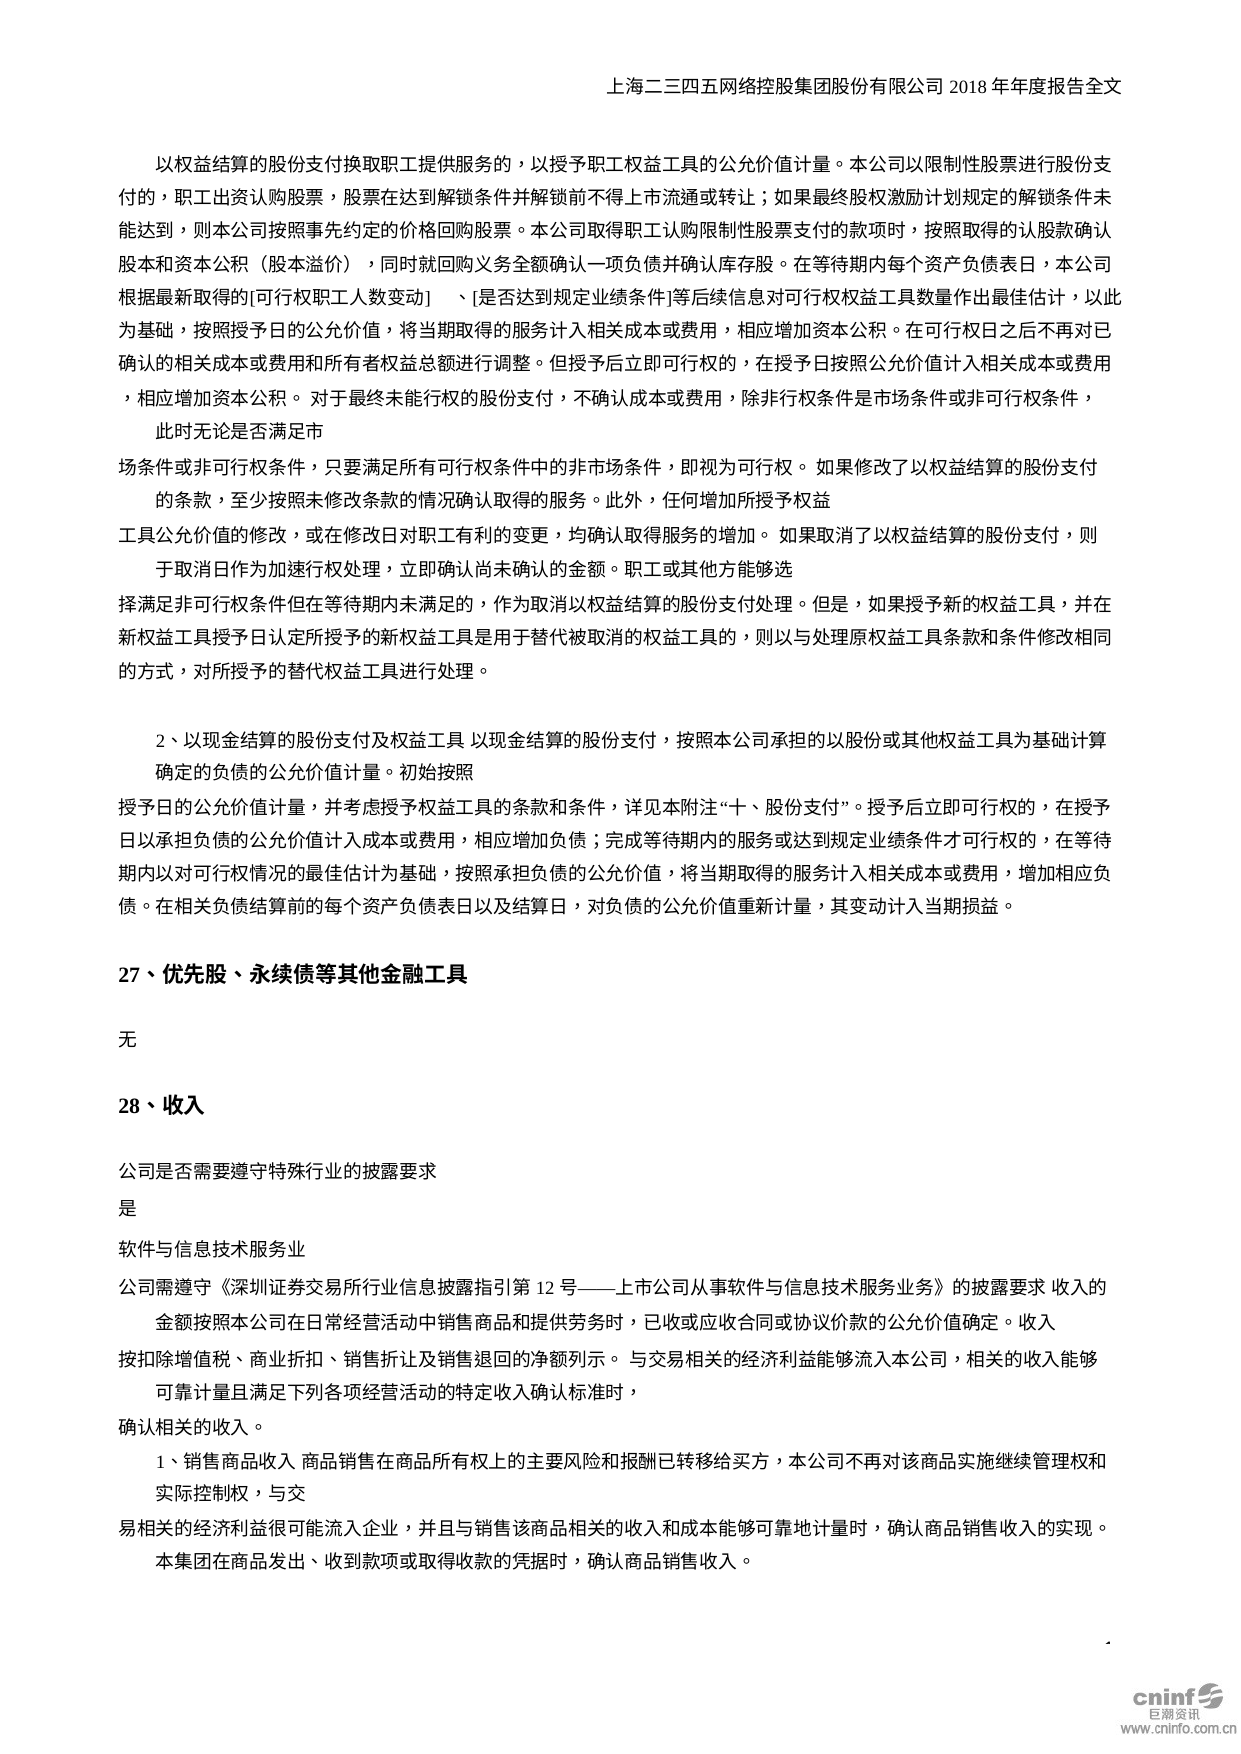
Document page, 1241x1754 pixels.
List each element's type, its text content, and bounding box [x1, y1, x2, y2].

text 择满足非可行权条件但在等待期内未满足的，作为取消以权益结算的股份支付处理。但是，如果授予新的权益工具，并在 新权益工具授予日认定所授予的新权益工具是用于替代被取消的权益工具的，则以与处理原权益工具条款和条件修改相同 的方式，对所授予的替代权益工具进行处理。 [118, 591, 1112, 683]
subtitle 27、优先股、永续债等其他金融工具 [118, 959, 1240, 989]
text 1、销售商品收入 商品销售在商品所有权上的主要风险和报酬已转移给买方，本公司不再对该商品实施继续管理权和实际控制权，与交 [156, 1448, 1114, 1505]
text 软件与信息技术服务业 [118, 1236, 1240, 1262]
text 公司是否需要遵守特殊行业的披露要求 是 [118, 1158, 439, 1221]
subtitle 28、收入 [118, 1090, 1240, 1120]
text 授予日的公允价值计量，并考虑授予权益工具的条款和条件，详见本附注“十、股份支付”。授予后立即可行权的，在授予 日以承担负债的公允价值计入成本或费用，相应增加负债；完成等待期内的服务或达到规定业绩条件才可行权的，在等待 期内以对可行权情况的最佳估计为基础，按照承担负债的公允价值，将当期取得的服务计入相关成本或费用，增加相应负 债。在相关负债结算前的每个资产负债表日以及结算日，对负债的公允价值重新计量，其变动计入当期损益。 [118, 794, 1112, 919]
text 以权益结算的股份支付换取职工提供服务的，以授予职工权益工具的公允价值计量。本公司以限制性股票进行股份支 付的，职工出资认购股票，股票在达到解锁条件并解锁前不得上市流通或转让；如果最终股权激励计划规定的解锁条件未 能达到，则本公司按照事先约定的价格回购股票。本公司取得职工认购限制性股票支付的款项时，按照取得的认股款确认 股本和资本公积（股本溢价），同时就回购义务全额确认一项负债并确认库存股。在等待期内每个资产负债表日，本公司 根据最新取得的[可行权职工人数变动] 、[是否达到规定业绩条件]等后续信息对可行权权益工具数量作出最佳估计，以此 为基础，按照授予日的公允价值，将当期取得的服务计入相关成本或费用，相应增加资本公积。在可行权日之后不再对已 确认的相关成本或费用和所有者权益总额进行调整。但授予后立即可行权的，在授予日按照公允价值计入相关成本或费用 [118, 151, 1122, 376]
picture [1115, 1680, 1240, 1737]
text 易相关的经济利益很可能流入企业，并且与销售该商品相关的收入和成本能够可靠地计量时，确认商品销售收入的实现。 本集团在商品发出、收到款项或取得收款的凭据时，确认商品销售收入。 [118, 1515, 1114, 1574]
text 2、以现金结算的股份支付及权益工具 以现金结算的股份支付，按照本公司承担的以股份或其他权益工具为基础计算确定的负债的公允价值计量。初始按照 [156, 727, 1114, 785]
text 按扣除增值税、商业折扣、销售折让及销售退回的净额列示。 与交易相关的经济利益能够流入本公司，相关的收入能够可靠计量且满足下列各项经营活动的特定收入确认标准时， [118, 1346, 1114, 1405]
text 工具公允价值的修改，或在修改日对职工有利的变更，均确认取得服务的增加。 如果取消了以权益结算的股份支付，则于取消日作为加速行权处理，立即确认尚未确认的金额。职工或其他方能够选 [118, 523, 1114, 582]
text 场条件或非可行权条件，只要满足所有可行权条件中的非市场条件，即视为可行权。 如果修改了以权益结算的股份支付的条款，至少按照未修改条款的情况确认取得的服务。此外，任何增加所授予权益 [118, 454, 1114, 513]
text 确认相关的收入。 [118, 1414, 1240, 1440]
text 公司需遵守《深圳证券交易所行业信息披露指引第 12 号——上市公司从事软件与信息技术服务业务》的披露要求 收入的金额按照本公司在日常经营活动中销售商品和提供劳务时，已收或应收合同或协议价款的公允价值确定。收入 [118, 1274, 1114, 1335]
text 无 [118, 1027, 1240, 1052]
text ，相应增加资本公积。 对于最终未能行权的股份支付，不确认成本或费用，除非行权条件是市场条件或非可行权条件，此时无论是否满足市 [118, 385, 1114, 444]
